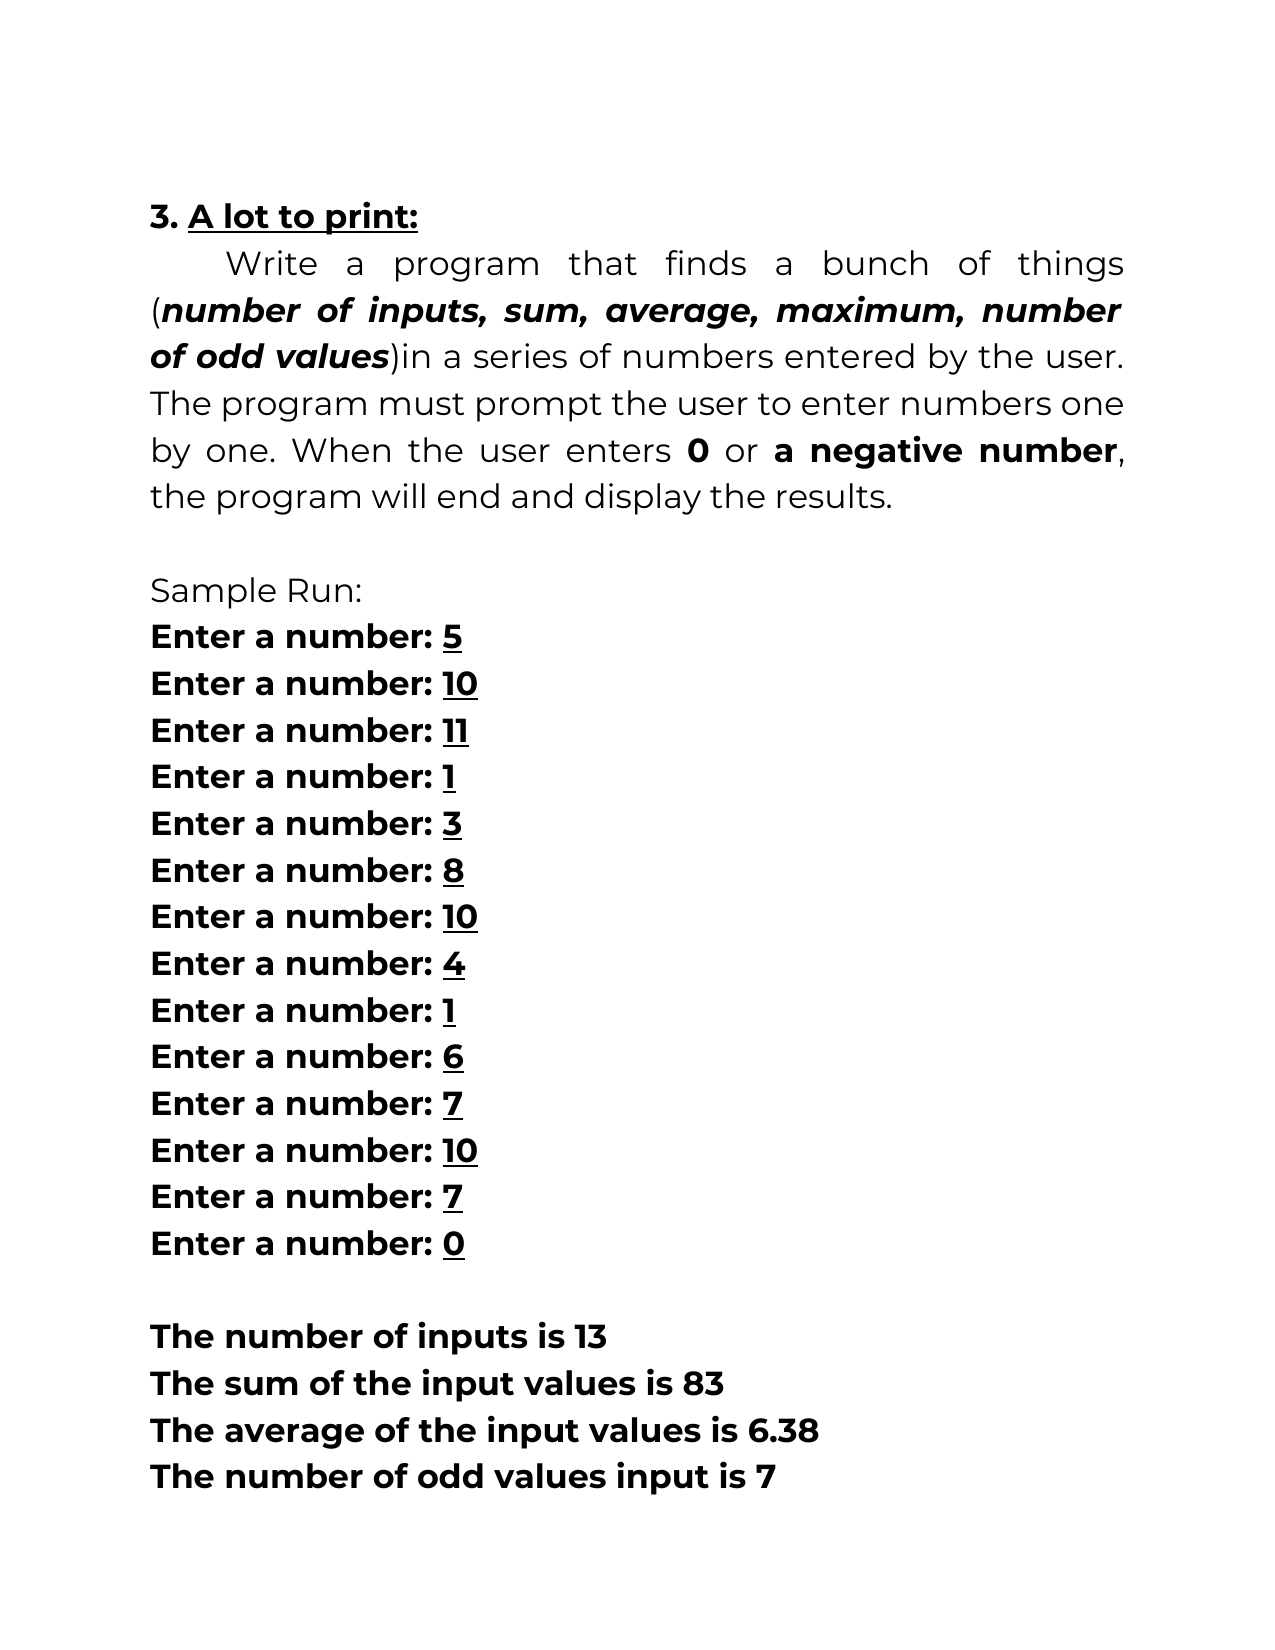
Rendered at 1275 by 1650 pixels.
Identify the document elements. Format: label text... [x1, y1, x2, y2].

text The number of inputs is 13 [150, 1317, 1125, 1357]
text The sum of the input values is 83 [150, 1363, 1125, 1404]
text The number of odd values input is 7 [150, 1457, 1125, 1497]
text Enter a number: 1 [150, 757, 1125, 797]
text Enter a number: 1 [150, 990, 1125, 1031]
text Enter a number: 10 [150, 663, 1125, 704]
text The average of the input values is 6.38 [150, 1410, 1125, 1451]
text Enter a number: 6 [150, 1037, 1125, 1077]
text Enter a number: 0 [150, 1223, 1125, 1264]
text Enter a number: 7 [150, 1083, 1125, 1124]
text Sample Run: [150, 570, 1125, 611]
text Enter a number: 7 [150, 1177, 1125, 1217]
text Enter a number: 10 [150, 897, 1125, 937]
text Enter a number: 3 [150, 803, 1125, 844]
text Enter a number: 11 [150, 710, 1125, 751]
text Enter a number: 4 [150, 943, 1125, 984]
text Enter a number: 8 [150, 850, 1125, 891]
text Enter a number: 5 [150, 617, 1125, 657]
text Enter a number: 10 [150, 1130, 1125, 1171]
text Write a program that finds a bunch of things (number of inputs, sum, average, maximum, number of odd values)in a series of numbers entered by the user. The program must prompt the user to enter numbers one by one. When the user enters 0 or a negative number, the program will end and display the results. [150, 243, 1125, 517]
text 3. A lot to print: [150, 197, 1125, 237]
